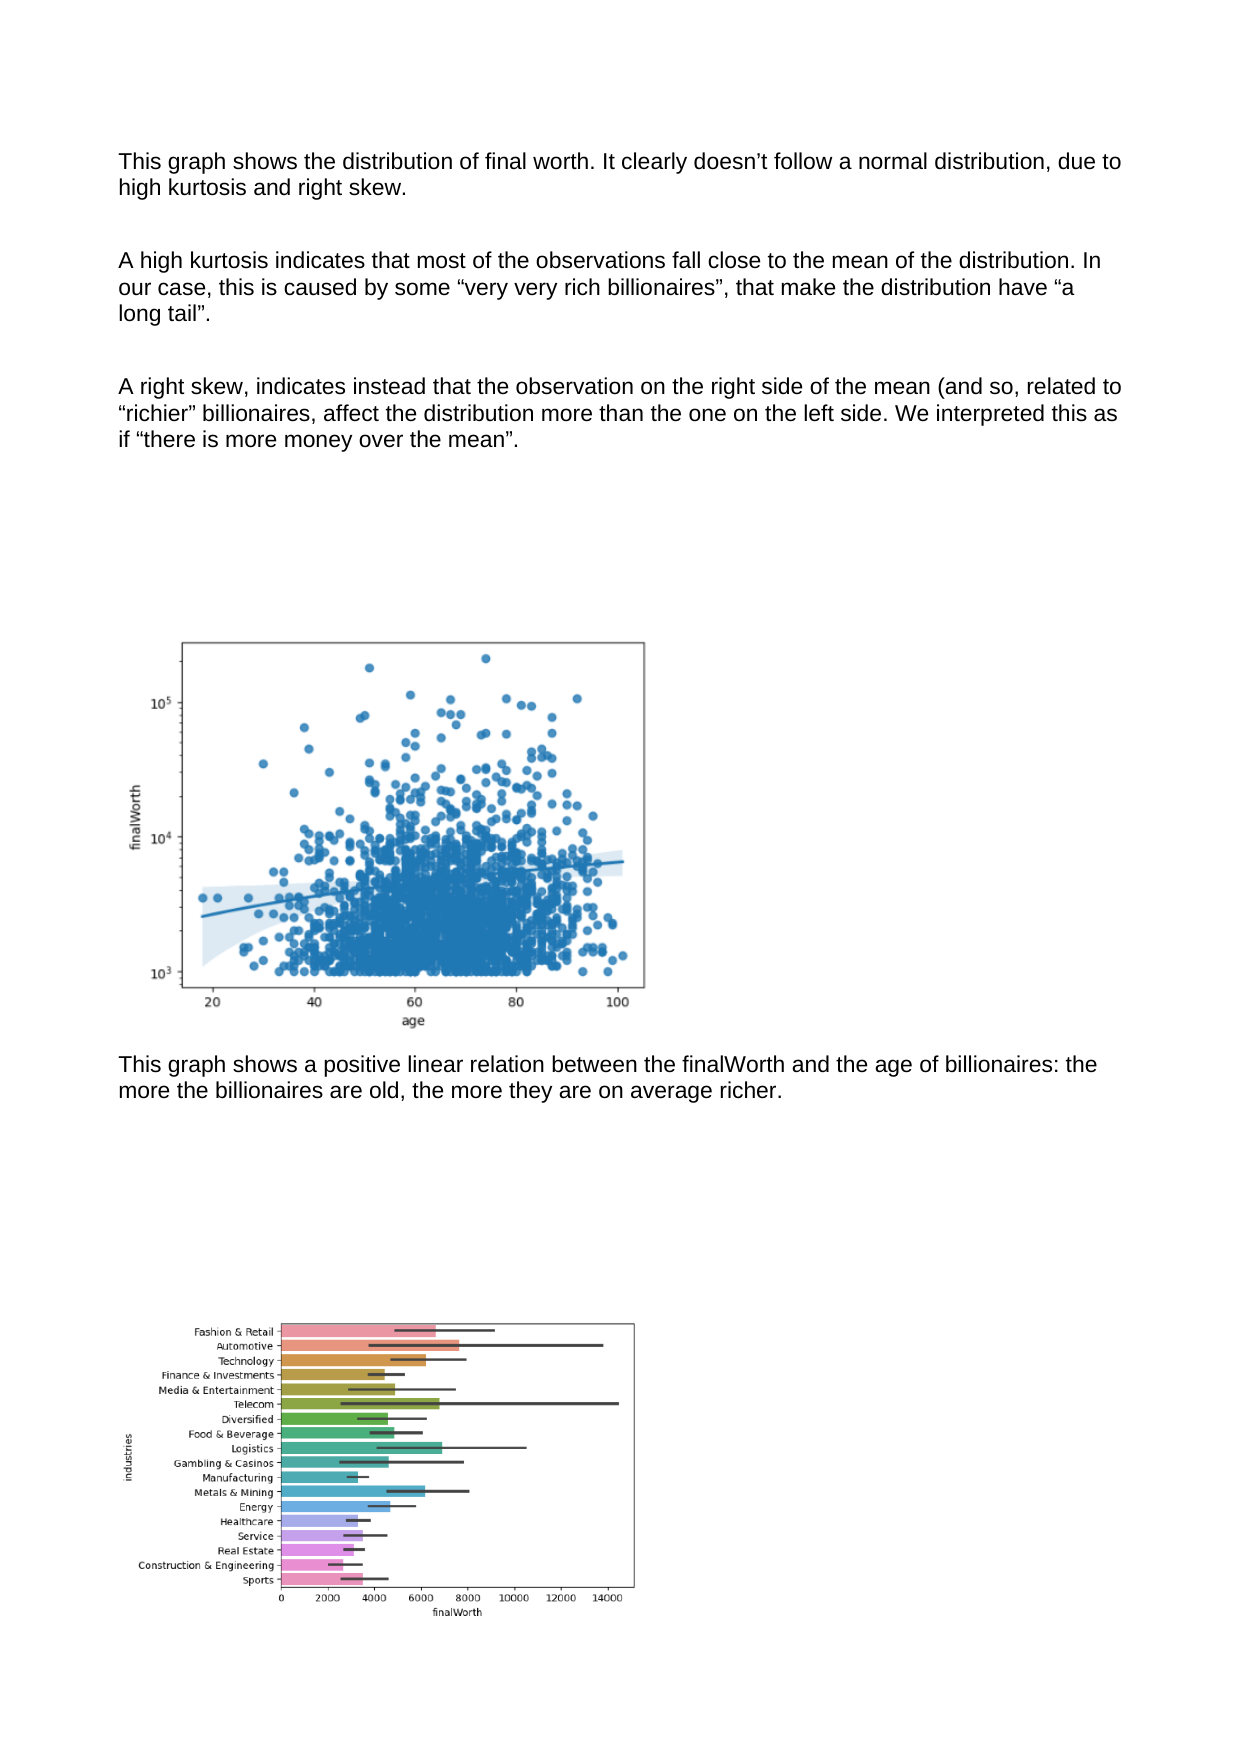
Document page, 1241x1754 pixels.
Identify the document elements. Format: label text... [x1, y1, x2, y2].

picture [118, 633, 650, 1032]
picture [118, 1315, 639, 1618]
text This graph shows the distribution of final worth. It clearly doesn’t follow a normal distribution, due to high kurtosis and right skew. [118, 148, 1122, 200]
text This graph shows a positive linear relation between the finalWorth and the age of billionaires: the more the billionaires are old, the more they are on average richer. [118, 1051, 1122, 1103]
text A high kurtosis indicates that most of the observations fall close to the mean of the distribution. In our case, this is caused by some “very very rich billionaires”, that make the distribution have “a long tail”. [118, 247, 1122, 326]
text A right skew, indicates instead that the observation on the right side of the mean (and so, related to “richier” billionaires, affect the distribution more than the one on the left side. We interpreted this as if “there is more money over the mean”. [118, 373, 1122, 452]
